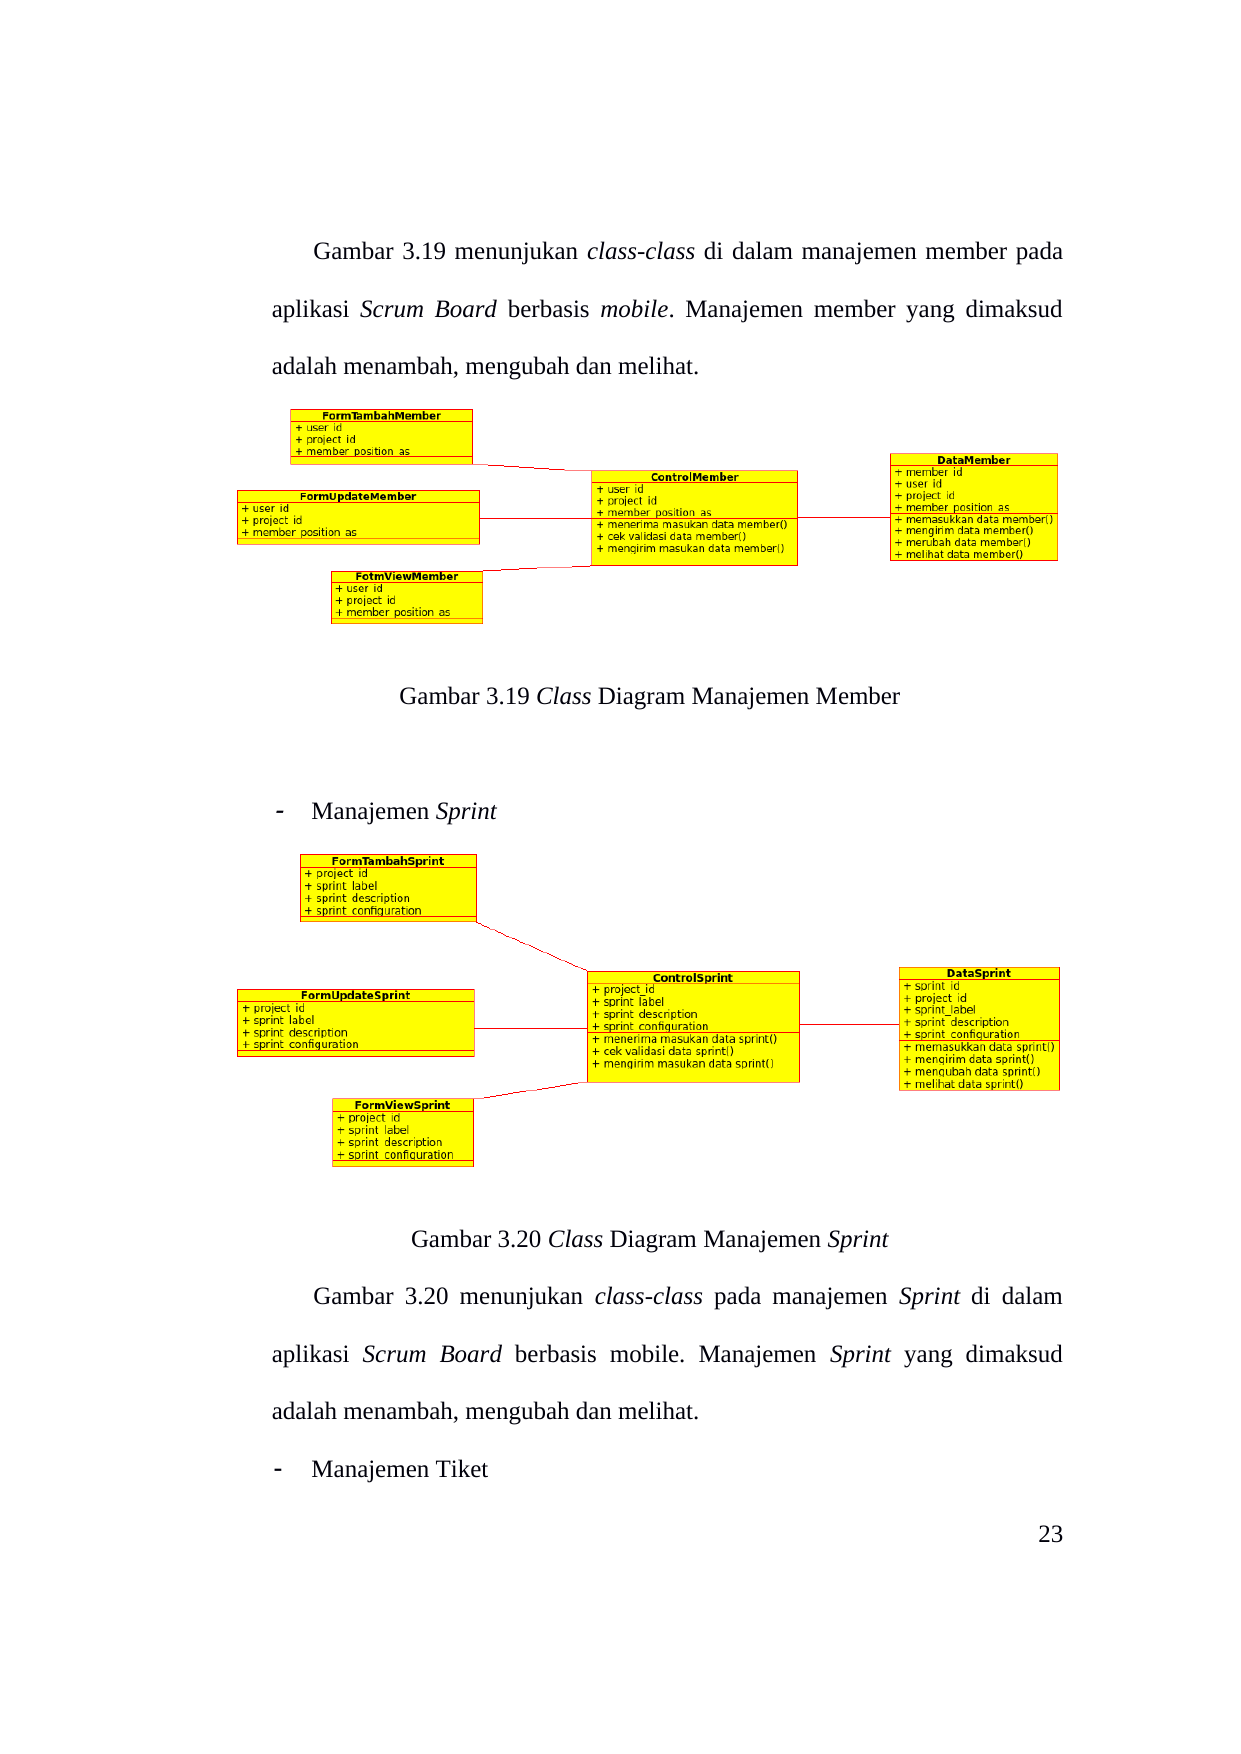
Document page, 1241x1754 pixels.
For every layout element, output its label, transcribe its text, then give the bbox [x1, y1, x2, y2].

list Manajemen Tiket [274, 1454, 1063, 1483]
picture [236, 408, 1063, 624]
text Gambar 3.20 Class Diagram Manajemen Sprint [236, 1224, 1063, 1253]
text Gambar 3.20 menunjukan class-class pada manajemen Sprint di dalam aplikasi Scrum Board berbasis mobile. Manajemen Sprint yang dimaksud adalah menambah, mengubah dan melihat. [272, 1281, 1063, 1425]
text Gambar 3.19 menunjukan class-class di dalam manajemen member pada aplikasi Scrum Board berbasis mobile. Manajemen member yang dimaksud adalah menambah, mengubah dan melihat. [272, 236, 1063, 380]
picture [236, 853, 1063, 1167]
list Manajemen Sprint [274, 796, 1063, 825]
text Gambar 3.19 Class Diagram Manajemen Member [236, 681, 1063, 710]
